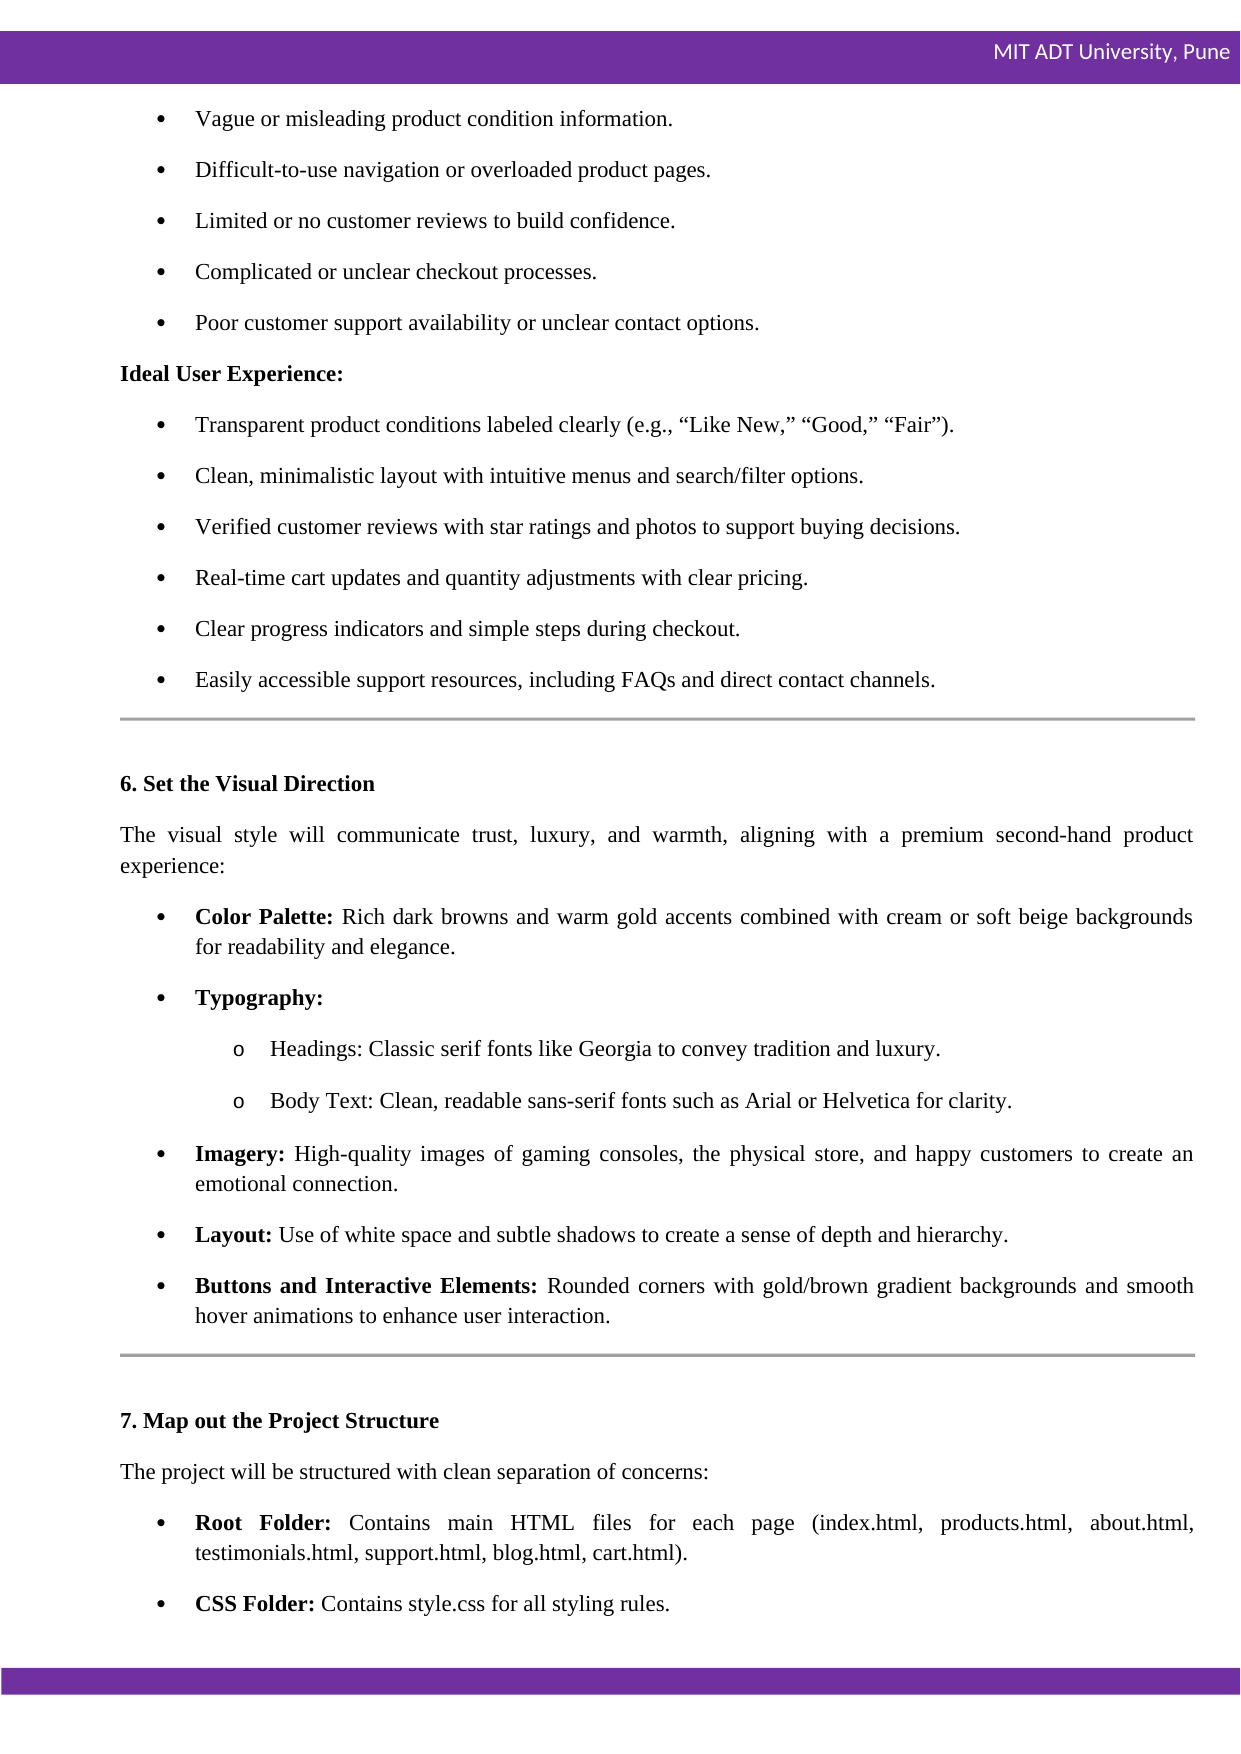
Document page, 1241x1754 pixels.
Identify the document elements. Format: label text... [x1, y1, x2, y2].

text The project will be structured with clean separation of concerns: [120, 1458, 1195, 1484]
list Buttons and Interactive Elements: Rounded corners with gold/brown gradient backgrounds and smooth hover animations to enhance user interaction. [157, 1272, 1195, 1329]
text 6. Set the Visual Direction [120, 771, 1195, 797]
list Headings: Classic serif fonts like Georgia to convey tradition and luxury. [232, 1035, 1195, 1063]
list Complicated or unclear checkout processes. [157, 258, 1195, 284]
list Limited or no customer reviews to build confidence. [157, 207, 1195, 233]
text The visual style will communicate trust, luxury, and warmth, aligning with a premium second-hand product experience: [120, 822, 1195, 878]
list Difficult-to-use navigation or overloaded product pages. [157, 156, 1195, 182]
list Real-time cart updates and quantity adjustments with clear pricing. [157, 564, 1195, 591]
text Ideal User Experience: [120, 360, 1195, 387]
list Vague or misleading product condition information. [157, 105, 1195, 131]
list Clean, minimalistic layout with intuitive menus and search/filter options. [157, 462, 1195, 489]
list Poor customer support availability or unclear contact options. [157, 309, 1195, 336]
text 7. Map out the Project Structure [120, 1407, 1195, 1433]
list Root Folder: Contains main HTML files for each page (index.html, products.html, about.html, testimonials.html, support.html, blog.html, cart.html). [157, 1509, 1195, 1565]
list Layout: Use of white space and subtle shadows to create a sense of depth and hierarchy. [157, 1221, 1195, 1248]
list Transparent product conditions labeled clearly (e.g., “Like New,” “Good,” “Fair”). [157, 411, 1195, 438]
list Verified customer reviews with star ratings and photos to support buying decisions. [157, 513, 1195, 540]
list CSS Folder: Contains style.css for all styling rules. [157, 1590, 1195, 1616]
list Clear progress indicators and simple steps during checkout. [157, 615, 1195, 642]
list Body Text: Clean, readable sans-serif fonts such as Arial or Helvetica for clarity. [232, 1088, 1195, 1115]
list Imagery: High-quality images of gaming consoles, the physical store, and happy customers to create an emotional connection. [157, 1140, 1195, 1197]
list Color Palette: Rich dark browns and warm gold accents combined with cream or soft beige backgrounds for readability and elegance. [157, 903, 1195, 959]
list Easily accessible support resources, including FAQs and direct contact channels. [157, 666, 1195, 693]
list Typography: [157, 984, 1195, 1010]
